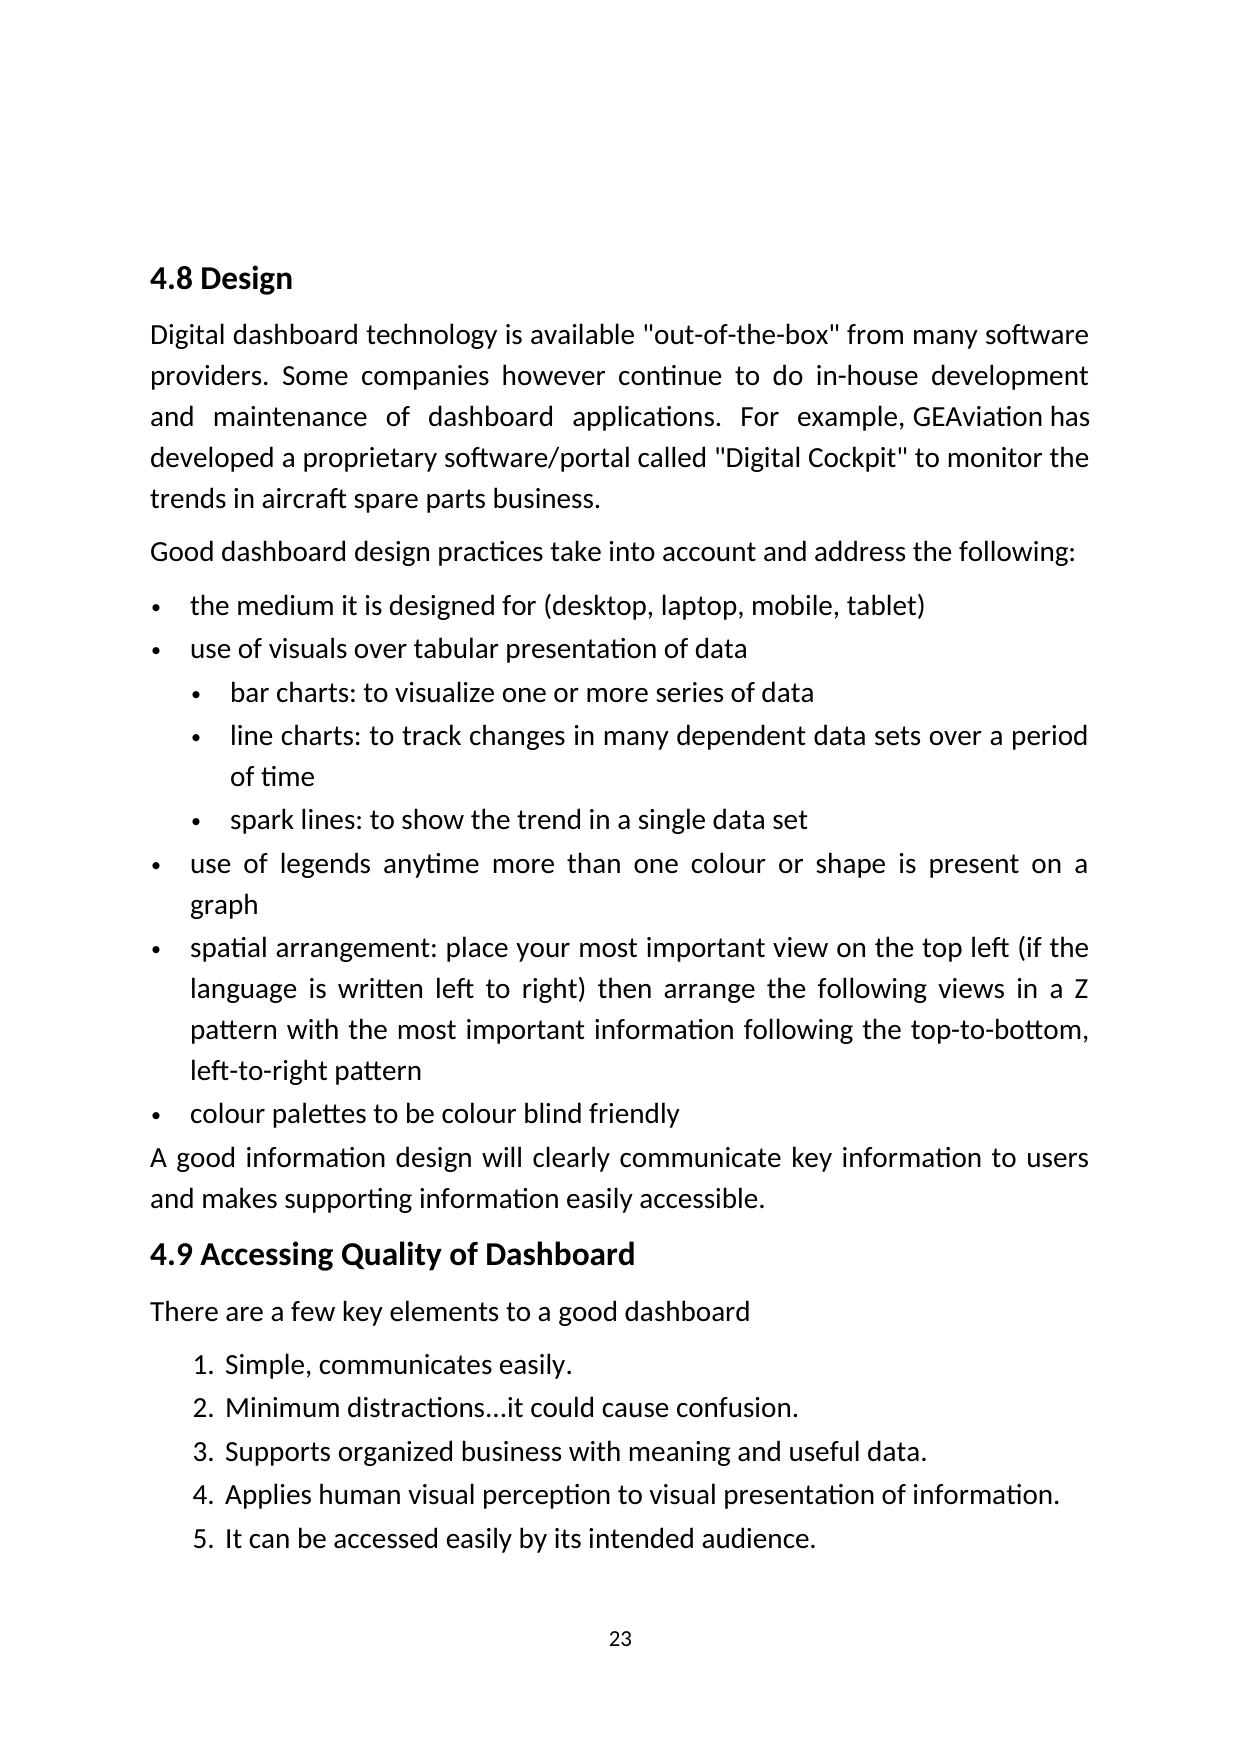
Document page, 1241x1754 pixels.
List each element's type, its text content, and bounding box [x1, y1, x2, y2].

list use of visuals over tabular presentation of data [152, 630, 1090, 666]
list line charts: to track changes in many dependent data sets over a period of time [192, 717, 1090, 794]
list colour palettes to be colour blind friendly [152, 1096, 1090, 1131]
text 4.9 Accessing Quality of Dashboard [150, 1233, 1090, 1274]
list use of legends anytime more than one colour or shape is present on a graph [152, 845, 1090, 921]
text Digital dashboard technology is available "out-of-the-box" from many software providers. Some companies however continue to do in-house development and maintenance of dashboard applications. For example, GEAviation has developed a proprietary software/portal called "Digital Cockpit" to monitor the trends in aircraft spare parts business. [150, 316, 1090, 516]
list Simple, communicates easily. [192, 1346, 1090, 1382]
list the medium it is designed for (desktop, laptop, mobile, tablet) [152, 587, 1090, 622]
text A good information design will clearly communicate key information to users and makes supporting information easily accessible. [150, 1139, 1090, 1216]
text 4.8 Design [150, 257, 1090, 298]
list Applies human visual perception to visual presentation of information. [192, 1476, 1090, 1512]
text Good dashboard design practices take into account and address the following: [150, 533, 1090, 569]
list Minimum distractions...it could cause confusion. [192, 1389, 1090, 1425]
list bar charts: to visualize one or more series of data [192, 674, 1090, 709]
list It can be accessed easily by its intended audience. [192, 1520, 1090, 1555]
text There are a few key elements to a good dashboard [150, 1293, 1090, 1328]
list Supports organized business with meaning and useful data. [192, 1433, 1090, 1468]
list spark lines: to show the trend in a single data set [192, 801, 1090, 837]
list spatial arrangement: place your most important view on the top left (if the language is written left to right) then arrange the following views in a Z pattern with the most important information following the top-to-bottom, left-to-right pattern [152, 929, 1090, 1088]
